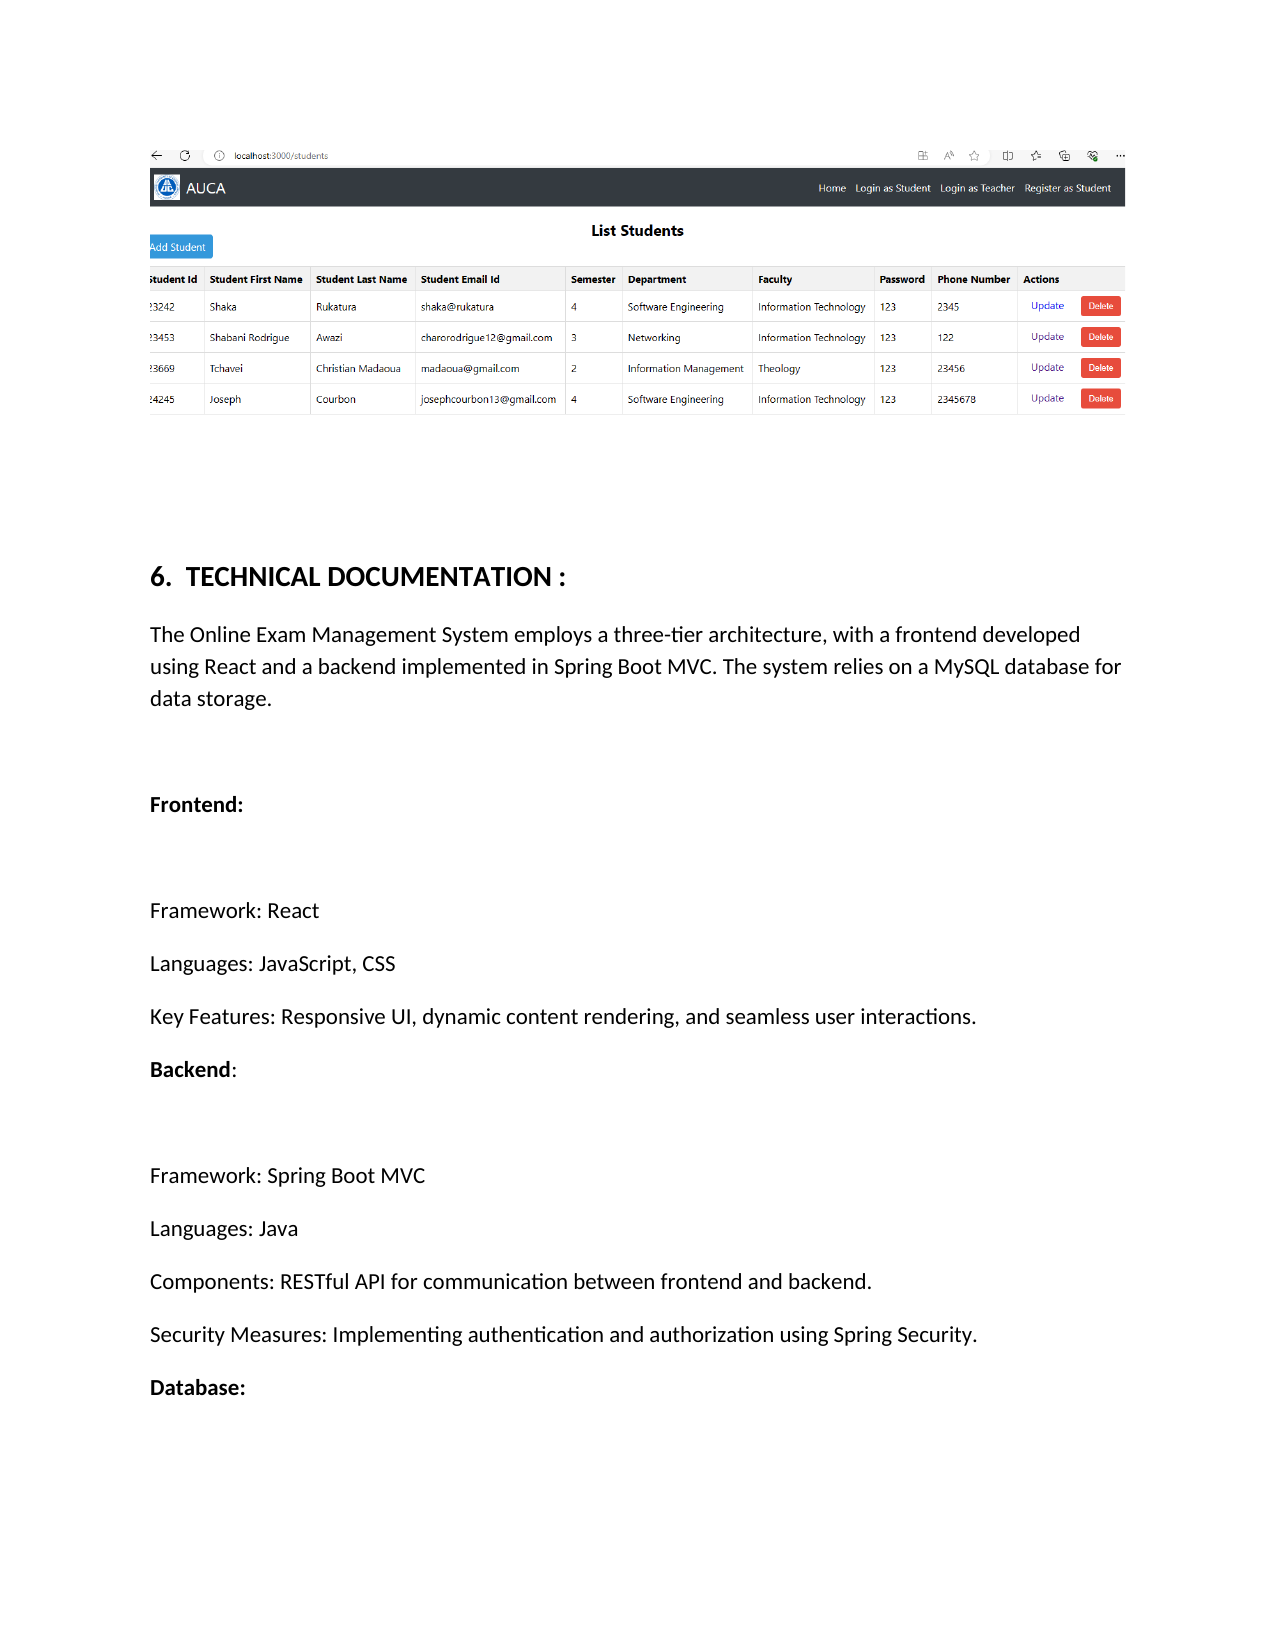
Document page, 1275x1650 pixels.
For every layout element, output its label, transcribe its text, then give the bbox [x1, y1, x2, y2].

text Languages: Java [150, 1214, 1125, 1242]
text Backend: [150, 1055, 1125, 1083]
text Key Features: Responsive UI, dynamic content rendering, and seamless user interactions. [150, 1002, 1125, 1030]
text Frontend: [150, 790, 1125, 818]
text Components: RESTful API for communication between frontend and backend. [150, 1267, 1125, 1296]
text 6. TECHNICAL DOCUMENTATION : [150, 558, 1125, 594]
text The Online Exam Management System employs a three-tier architecture, with a frontend developed using React and a backend implemented in Spring Boot MVC. The system relies on a MySQL database for data storage. [150, 620, 1125, 712]
text Framework: Spring Boot MVC [150, 1161, 1125, 1189]
text Framework: React [150, 896, 1125, 924]
text Languages: JavaScript, CSS [150, 949, 1125, 977]
text Security Measures: Implementing authentication and authorization using Spring Security. [150, 1321, 1125, 1348]
text Database: [150, 1373, 1125, 1402]
